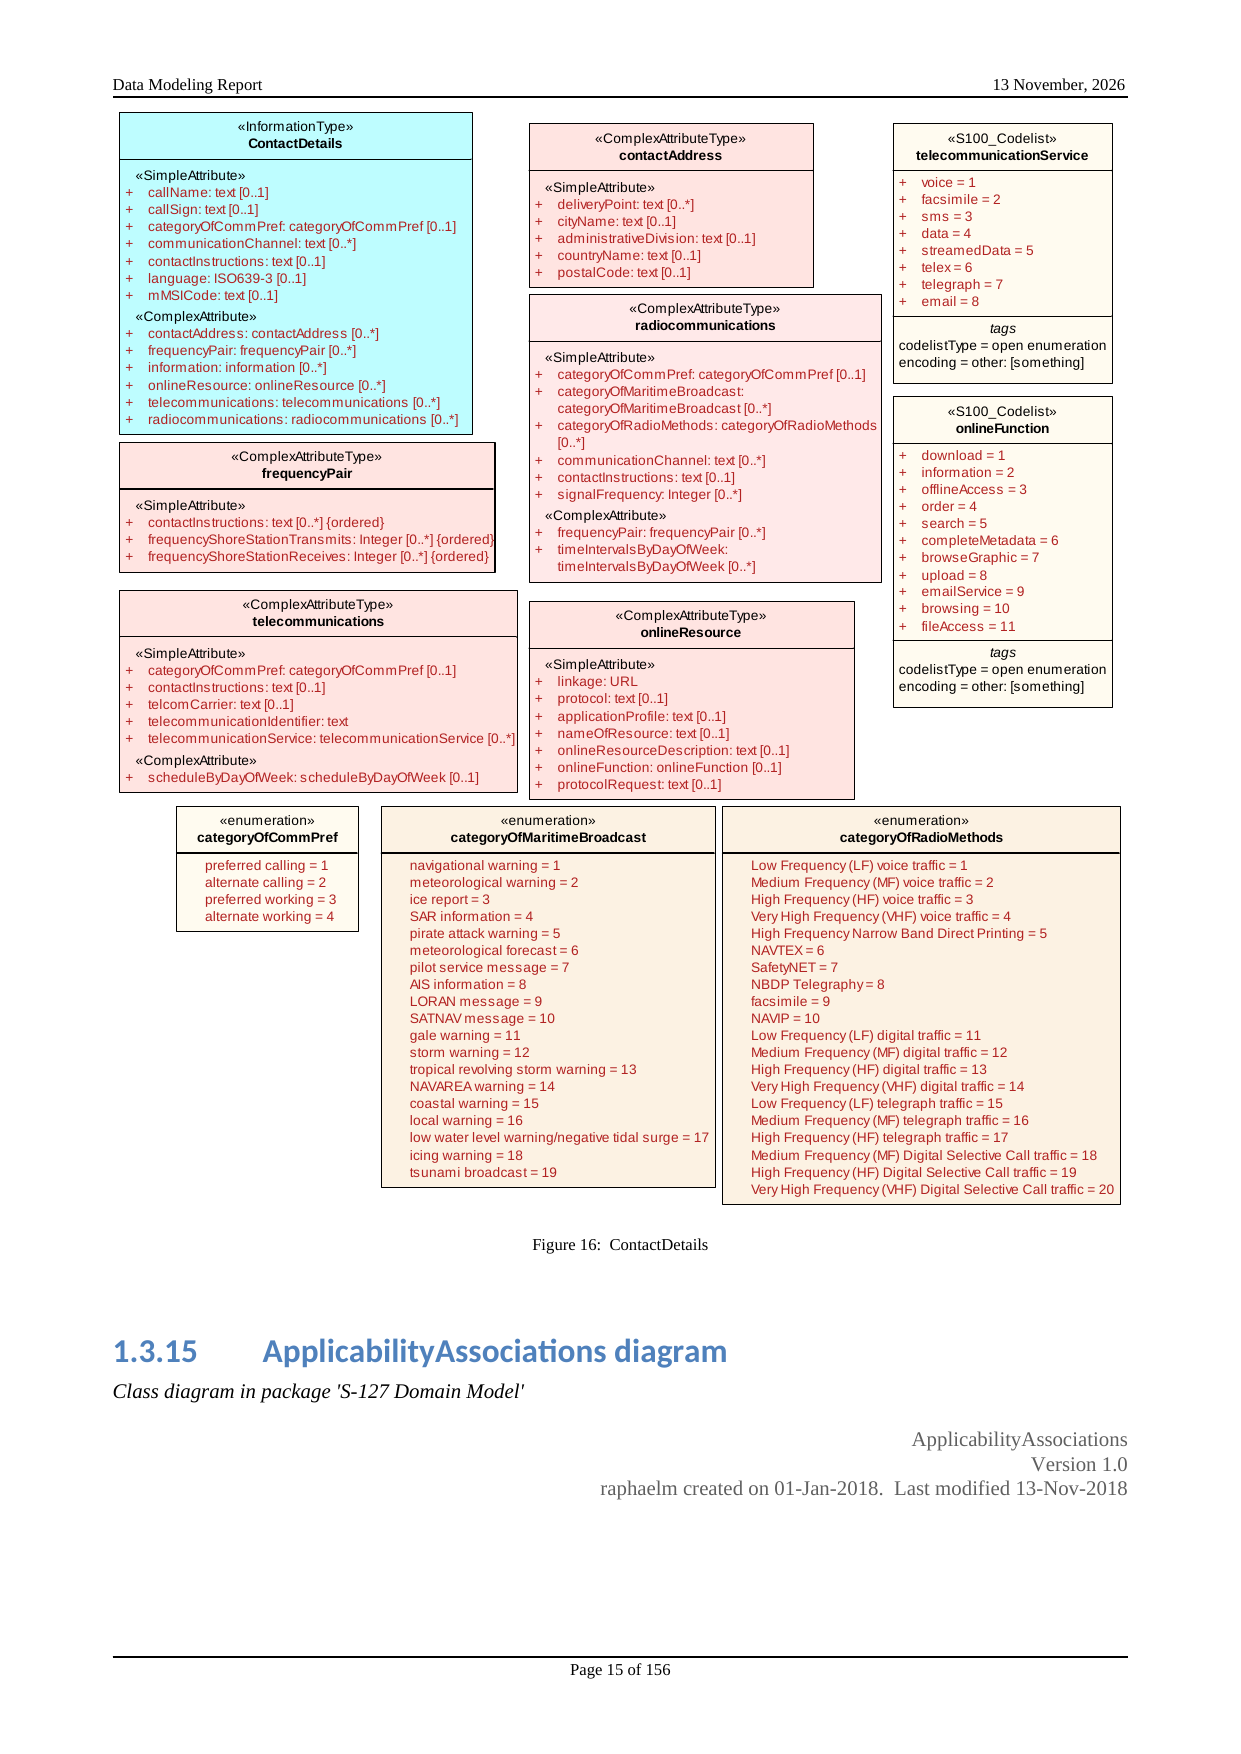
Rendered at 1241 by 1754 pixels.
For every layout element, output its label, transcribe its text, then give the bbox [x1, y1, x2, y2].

text Class diagram in package 'S-127 Domain Model' [112, 1379, 1128, 1403]
text ApplicabilityAssociations [112, 1427, 1128, 1451]
text raphaelm created on 01-Jan-2018. Last modified 13-Nov-2018 [112, 1476, 1128, 1499]
text Version 1.0 [112, 1451, 1128, 1476]
subtitle ApplicabilityAssociations diagram [112, 1330, 1128, 1371]
text ContactDetails [112, 1234, 1128, 1253]
